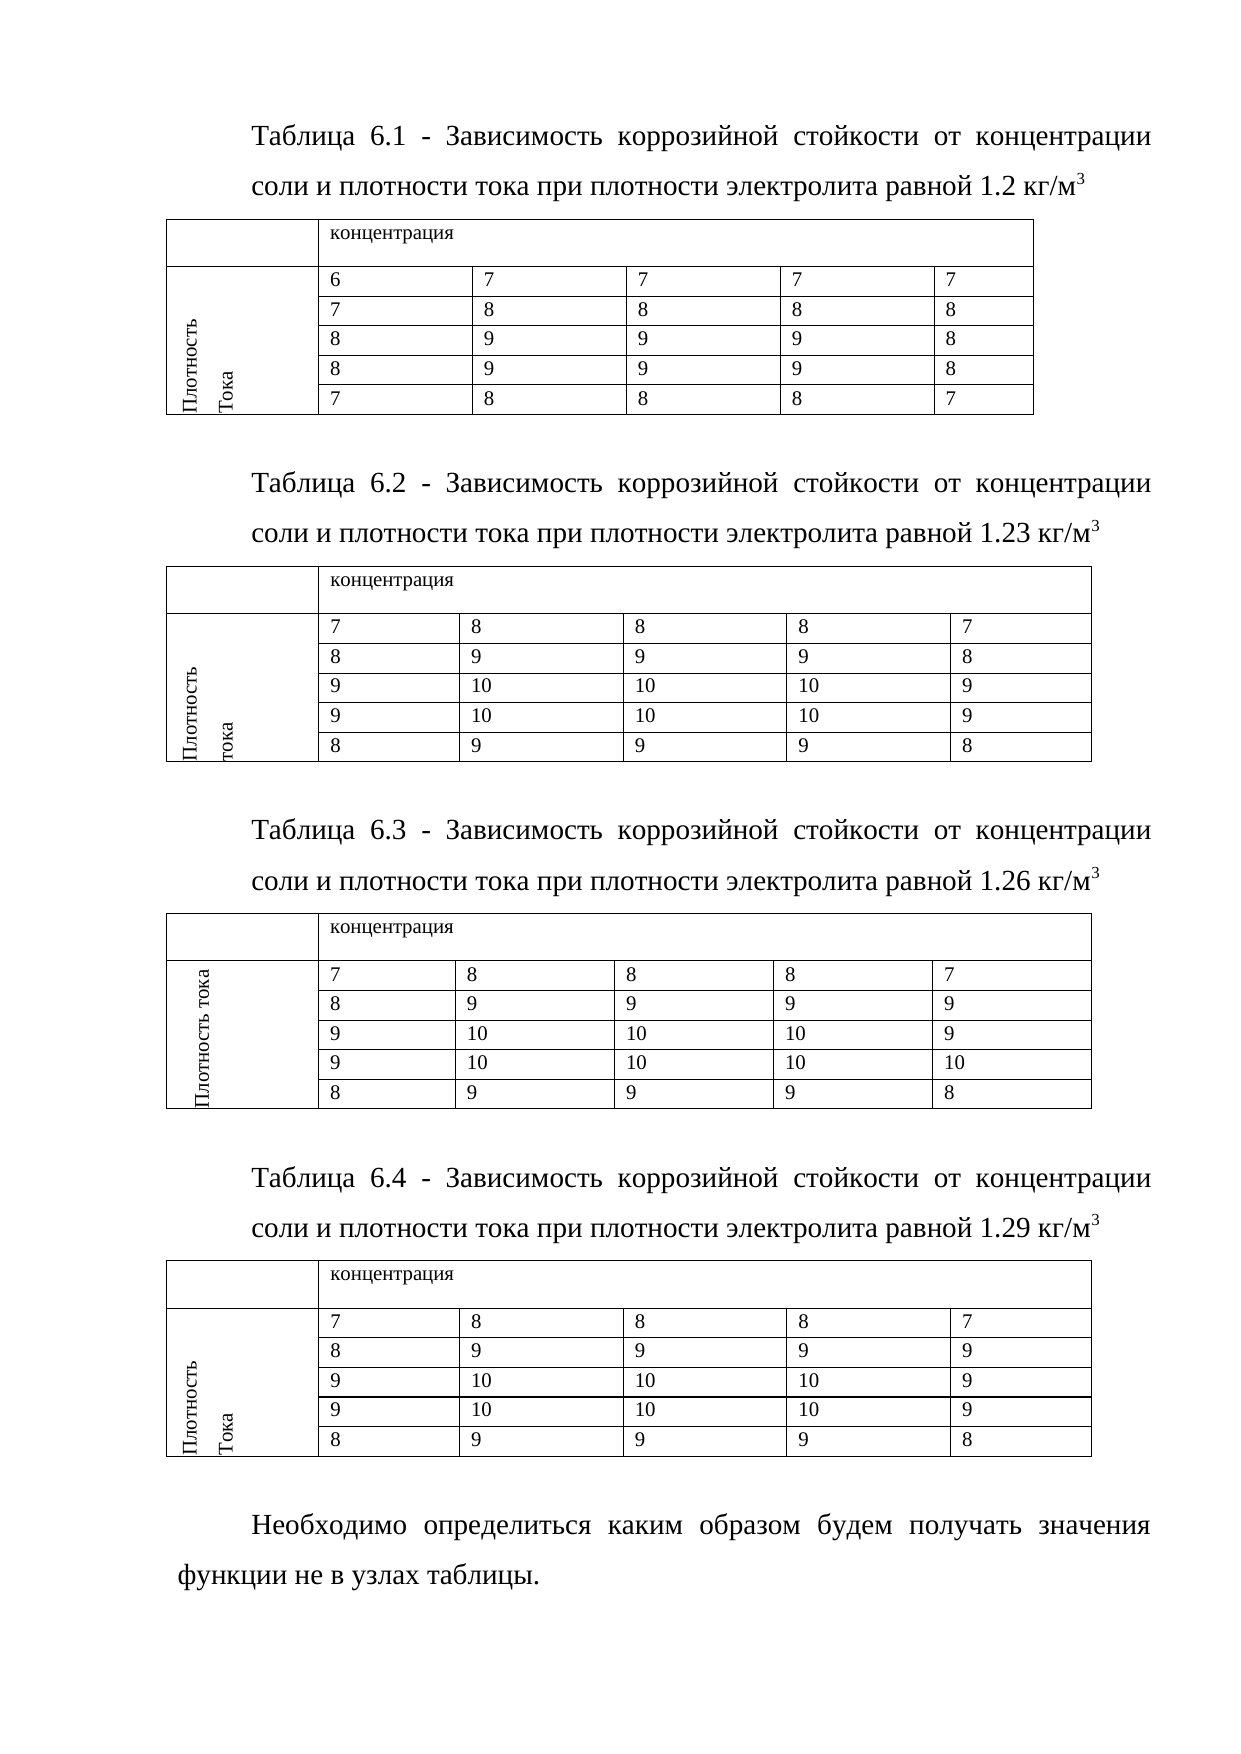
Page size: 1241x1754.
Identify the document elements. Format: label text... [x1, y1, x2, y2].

table_cell 10 [460, 1398, 623, 1426]
table_cell 8 [951, 644, 1091, 672]
table_cell 8 [935, 326, 1033, 355]
table_cell 9 [615, 1080, 773, 1108]
table_cell 9 [615, 991, 773, 1019]
table_cell 9 [774, 1080, 932, 1108]
table_cell 8 [781, 297, 934, 325]
table_cell 9 [624, 733, 786, 761]
table_cell 10 [456, 1021, 614, 1049]
table_cell 8 [319, 733, 459, 761]
table_cell 8 [319, 1427, 459, 1456]
table_cell 9 [627, 356, 780, 384]
table_cell 7 [319, 385, 472, 414]
table_cell 10 [624, 703, 786, 732]
table_cell 9 [319, 1050, 455, 1079]
table_cell 8 [460, 614, 623, 643]
table_cell 9 [781, 356, 934, 384]
table_header концентрация [319, 1261, 1091, 1308]
table_cell 10 [787, 703, 950, 732]
table_cell 7 [935, 267, 1033, 296]
table_cell 9 [627, 326, 780, 355]
text Необходимо определиться каким образом будем получать значения функции не в узлах таблицы. [177, 1507, 1152, 1591]
table_header [167, 567, 318, 613]
table_cell 7 [935, 385, 1033, 414]
table_cell 10 [787, 1398, 950, 1426]
table_cell 8 [933, 1080, 1091, 1108]
table_cell 10 [774, 1050, 932, 1079]
table_cell 9 [951, 674, 1091, 702]
table_cell 7 [319, 297, 472, 325]
table_header [167, 220, 318, 266]
table_cell 9 [951, 1368, 1091, 1396]
table_cell 9 [951, 1398, 1091, 1426]
table_cell 7 [319, 614, 459, 643]
table_cell 10 [615, 1050, 773, 1079]
table_cell 9 [624, 644, 786, 672]
table_cell 8 [951, 733, 1091, 761]
table_cell 7 [781, 267, 934, 296]
table_cell 9 [460, 733, 623, 761]
table_cell 8 [319, 326, 472, 355]
table_cell 8 [787, 614, 950, 643]
table_cell 10 [774, 1021, 932, 1049]
table_cell 9 [951, 1338, 1091, 1367]
table_cell Плотность тока [167, 961, 318, 1108]
table_cell Плотность тока [167, 614, 318, 761]
table_cell 8 [774, 961, 932, 990]
table_cell 9 [787, 644, 950, 672]
table_cell 9 [781, 326, 934, 355]
table_cell 8 [781, 385, 934, 414]
table_cell 7 [319, 1309, 459, 1337]
table_cell 9 [319, 1368, 459, 1396]
table_cell 9 [460, 1427, 623, 1456]
table_cell 8 [456, 961, 614, 990]
table_cell 10 [624, 674, 786, 702]
table_cell 8 [624, 1309, 786, 1337]
table_cell 8 [319, 644, 459, 672]
table_cell 8 [627, 297, 780, 325]
table_cell 10 [460, 674, 623, 702]
table_cell 8 [615, 961, 773, 990]
table_cell 9 [933, 1021, 1091, 1049]
table_cell 9 [460, 644, 623, 672]
table_cell 9 [624, 1427, 786, 1456]
table_cell 9 [951, 703, 1091, 732]
table_cell 8 [935, 356, 1033, 384]
table_cell 8 [624, 614, 786, 643]
table_cell 9 [456, 991, 614, 1019]
table_cell 9 [787, 1338, 950, 1367]
table_cell 8 [460, 1309, 623, 1337]
table_cell 7 [473, 267, 626, 296]
table_cell Плотность Тока [167, 267, 318, 414]
table_cell 6 [319, 267, 472, 296]
table_cell 10 [615, 1021, 773, 1049]
text Таблица 6.3 - Зависимость коррозийной стойкости от концентрации соли и плотности тока при плотности электролита равной 1.26 кг/м3 [251, 812, 1152, 896]
text Таблица 6.1 - Зависимость коррозийной стойкости от концентрации соли и плотности тока при плотности электролита равной 1.2 кг/м3 [251, 118, 1152, 202]
table_cell 9 [456, 1080, 614, 1108]
table_cell 9 [319, 674, 459, 702]
table_cell 8 [319, 1338, 459, 1367]
table_cell 8 [951, 1427, 1091, 1456]
table_header концентрация [319, 567, 1091, 613]
table_cell 10 [456, 1050, 614, 1079]
text Таблица 6.2 - Зависимость коррозийной стойкости от концентрации соли и плотности тока при плотности электролита равной 1.23 кг/м3 [251, 465, 1152, 549]
table_cell 7 [951, 614, 1091, 643]
table_header концентрация [319, 220, 1033, 266]
table_cell 9 [774, 991, 932, 1019]
table_cell 10 [933, 1050, 1091, 1079]
table_cell Плотность Тока [167, 1309, 318, 1456]
table_cell 9 [473, 326, 626, 355]
table_cell 9 [933, 991, 1091, 1019]
table_cell 10 [460, 703, 623, 732]
table_cell 8 [787, 1309, 950, 1337]
table_cell 10 [624, 1398, 786, 1426]
table_cell 9 [787, 733, 950, 761]
table_cell 7 [319, 961, 455, 990]
table_cell 7 [933, 961, 1091, 990]
table_header концентрация [319, 914, 1091, 960]
table_cell 8 [319, 356, 472, 384]
table_cell 7 [627, 267, 780, 296]
table_cell 9 [319, 703, 459, 732]
text Таблица 6.4 - Зависимость коррозийной стойкости от концентрации соли и плотности тока при плотности электролита равной 1.29 кг/м3 [251, 1160, 1152, 1243]
table_cell 9 [319, 1021, 455, 1049]
table_cell 8 [627, 385, 780, 414]
table_cell 10 [787, 674, 950, 702]
table_cell 8 [473, 297, 626, 325]
table_header [167, 1261, 318, 1308]
table_cell 9 [473, 356, 626, 384]
table_cell 10 [624, 1368, 786, 1396]
table_cell 9 [624, 1338, 786, 1367]
table_cell 7 [951, 1309, 1091, 1337]
table_cell 10 [460, 1368, 623, 1396]
table_header [167, 914, 318, 960]
table_cell 9 [787, 1427, 950, 1456]
table_cell 8 [319, 1080, 455, 1108]
table_cell 8 [473, 385, 626, 414]
table_cell 8 [319, 991, 455, 1019]
table_cell 9 [460, 1338, 623, 1367]
table_cell 10 [787, 1368, 950, 1396]
table_cell 9 [319, 1398, 459, 1426]
table_cell 8 [935, 297, 1033, 325]
